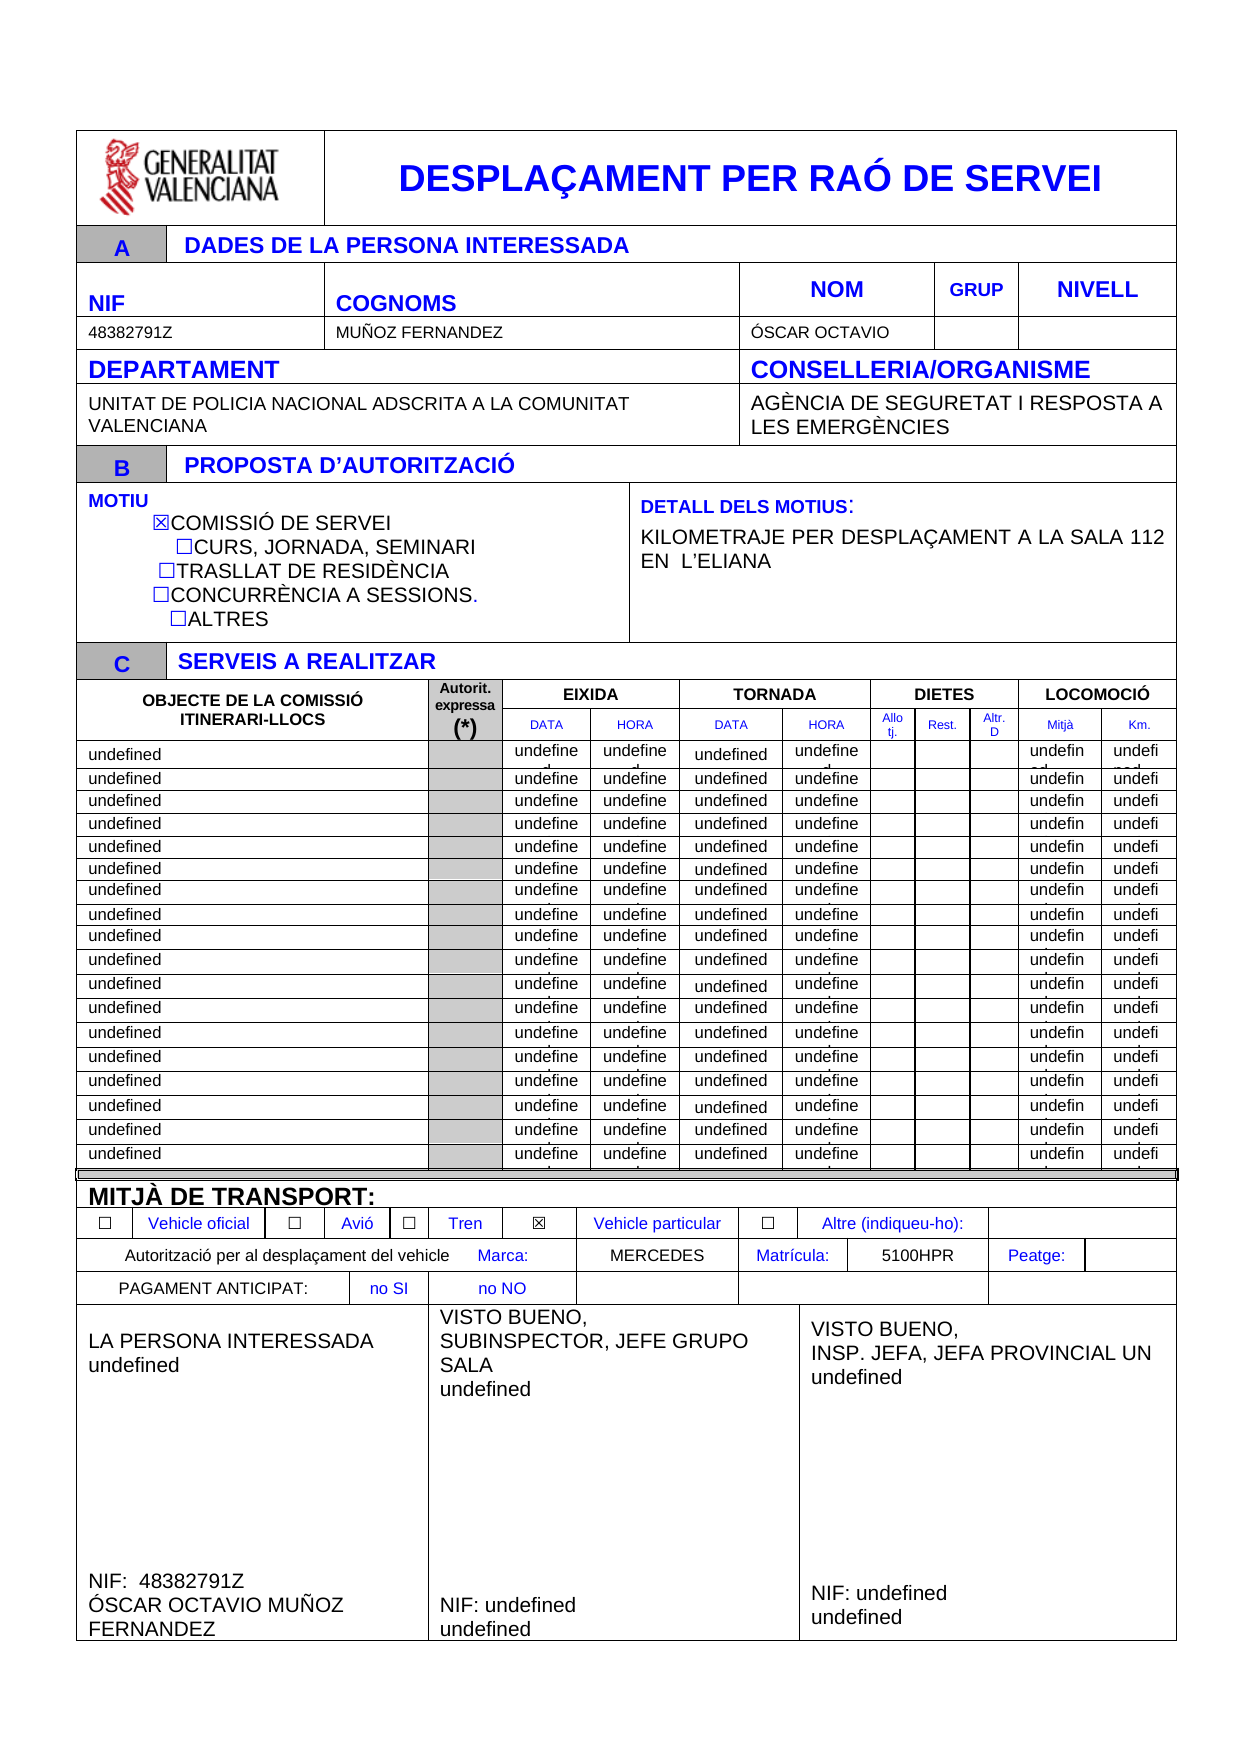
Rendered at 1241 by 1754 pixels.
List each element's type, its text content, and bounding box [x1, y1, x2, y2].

table_cell [971, 1048, 1018, 1071]
table_cell C [77, 643, 166, 679]
table_cell VISTO BUENO, INSP. JEFA, JEFA PROVINCIAL UN undefined NIF: undefined undefined [800, 1305, 1176, 1640]
table_cell undefined [1019, 926, 1101, 949]
table_cell [971, 1120, 1018, 1143]
table_cell undefined [77, 1048, 428, 1071]
table_cell [429, 1048, 502, 1071]
table_cell undefined [1102, 881, 1176, 904]
table_cell UNITAT DE POLICIA NACIONAL ADSCRITA A LA COMUNITAT VALENCIANA [77, 384, 739, 445]
table_cell [916, 905, 969, 925]
table_cell undefined [1102, 1072, 1176, 1095]
table_cell undefined [680, 859, 782, 879]
table_cell undefined [1019, 859, 1101, 879]
table_cell [989, 1272, 1176, 1304]
table_cell [916, 1048, 969, 1071]
table_cell undefined [783, 905, 870, 925]
table_cell undefined [503, 1120, 590, 1143]
table_cell [577, 1272, 738, 1304]
table_cell undefined [503, 814, 590, 836]
table_cell [916, 1072, 969, 1095]
table_cell DATA [680, 709, 782, 740]
table_cell undefined [1102, 769, 1176, 790]
table_cell ☐ [391, 1208, 428, 1238]
table_cell undefined [1019, 1096, 1101, 1119]
table_cell [871, 1096, 914, 1119]
table_cell undefined [783, 1048, 870, 1071]
table_cell HORA [783, 709, 870, 740]
table_cell undefined [783, 999, 870, 1022]
table_cell [971, 1096, 1018, 1119]
table_cell undefined [1102, 926, 1176, 949]
table_cell undefined [591, 905, 679, 925]
table_cell Autorització per al desplaçament del vehicle Marca: [77, 1239, 576, 1271]
table_cell [1019, 317, 1176, 349]
table_cell undefined [680, 926, 782, 949]
table_cell OBJECTE DE LA COMISSIÓ ITINERARI-LLOCS [77, 680, 428, 740]
table_cell undefined [783, 814, 870, 836]
table_cell undefined [783, 926, 870, 949]
table_cell [871, 975, 914, 998]
table_cell [429, 1120, 502, 1143]
table_cell undefined [503, 975, 590, 998]
table_cell undefined [1102, 975, 1176, 998]
table_cell undefined [783, 791, 870, 813]
table_cell undefined [77, 1145, 428, 1168]
table_cell undefined [783, 741, 870, 768]
table_cell [871, 950, 914, 973]
table_cell undefined [77, 859, 428, 879]
table_cell [429, 881, 502, 904]
table_cell undefined [77, 905, 428, 925]
table_cell [989, 1208, 1176, 1238]
table_cell [429, 791, 502, 813]
table_cell [429, 741, 502, 768]
table_cell ☒ [503, 1208, 576, 1238]
table_cell undefined [77, 1023, 428, 1046]
table_cell undefined [680, 1072, 782, 1095]
table_cell undefined [1019, 1048, 1101, 1071]
table_cell MERCEDES [577, 1239, 738, 1271]
table_cell undefined [1019, 881, 1101, 904]
table_cell [871, 837, 914, 858]
table_cell TORNADA [680, 680, 870, 708]
table_cell [916, 1145, 969, 1168]
table_cell PROPOSTA D’AUTORITZACIÓ [167, 446, 1176, 482]
table_cell [871, 859, 914, 879]
table_cell undefined [503, 769, 590, 790]
table_cell undefined [1102, 814, 1176, 836]
table_cell undefined [680, 950, 782, 973]
table_cell undefined [680, 999, 782, 1022]
table_cell undefined [680, 881, 782, 904]
picture [96, 134, 287, 221]
table_cell Vehicle particular [577, 1208, 738, 1238]
table_cell A [77, 226, 166, 262]
table_cell 48382791Z [77, 317, 324, 349]
table_cell [871, 1048, 914, 1071]
table_cell SERVEIS A REALITZAR [167, 643, 1176, 679]
table_cell [916, 791, 969, 813]
table_cell undefined [1102, 741, 1176, 768]
table_cell [871, 741, 914, 768]
table_cell undefined [591, 926, 679, 949]
table_cell [916, 975, 969, 998]
table_cell undefined [1019, 950, 1101, 973]
table_cell undefined [783, 950, 870, 973]
table_cell undefined [1102, 837, 1176, 858]
table_cell [871, 926, 914, 949]
table_cell MOTIU ☒COMISSIÓ DE SERVEI ☐CURS, JORNADA, SEMINARI ☐TRASLLAT DE RESIDÈNCIA ☐CONCURRÈNCIA A SESSIONS. ☐ALTRES [77, 483, 629, 642]
table_cell [971, 975, 1018, 998]
table_cell undefined [503, 837, 590, 858]
table_cell [871, 905, 914, 925]
table_cell undefined [1102, 950, 1176, 973]
table_cell Mitjà [1019, 709, 1101, 740]
table_cell undefined [503, 905, 590, 925]
table_cell [916, 1096, 969, 1119]
table_cell undefined [591, 791, 679, 813]
table_cell undefined [503, 791, 590, 813]
table_cell undefined [591, 950, 679, 973]
table_cell [871, 999, 914, 1022]
table_cell [429, 837, 502, 858]
table_cell undefined [680, 769, 782, 790]
table_cell LOCOMOCIÓ [1019, 680, 1176, 708]
table_cell HORA [591, 709, 679, 740]
table_cell undefined [680, 837, 782, 858]
table_cell undefined [1102, 905, 1176, 925]
table_cell undefined [77, 791, 428, 813]
table_cell undefined [1019, 975, 1101, 998]
table_cell undefined [680, 1145, 782, 1168]
table_cell no NO [429, 1272, 576, 1304]
table_cell undefined [591, 814, 679, 836]
table_cell [916, 926, 969, 949]
table_cell undefined [783, 1023, 870, 1046]
table_cell [429, 814, 502, 836]
table_cell undefined [783, 1120, 870, 1143]
table_cell undefined [783, 769, 870, 790]
table_cell undefined [1102, 1145, 1176, 1168]
table_cell [429, 975, 502, 998]
table_cell [429, 1145, 502, 1168]
table_cell [429, 769, 502, 790]
table_cell [971, 926, 1018, 949]
table_cell [871, 1023, 914, 1046]
table_cell undefined [680, 905, 782, 925]
table_cell [871, 1120, 914, 1143]
table_cell undefined [1019, 741, 1101, 768]
table_cell [971, 859, 1018, 879]
table_cell [429, 1072, 502, 1095]
table_cell Autorit. expressa (*) [429, 680, 502, 740]
table_cell Rest. [916, 709, 969, 740]
table_cell undefined [77, 950, 428, 973]
table_cell undefined [1019, 1072, 1101, 1095]
table_cell [916, 769, 969, 790]
table_cell [429, 926, 502, 949]
table_cell undefined [591, 1072, 679, 1095]
table_cell NIF [77, 263, 324, 316]
table_cell undefined [783, 975, 870, 998]
table_cell [916, 741, 969, 768]
table_cell undefined [503, 1145, 590, 1168]
table_cell undefined [591, 1120, 679, 1143]
table_cell [971, 905, 1018, 925]
table_cell CONSELLERIA/ORGANISME [740, 350, 1176, 383]
table_cell undefined [503, 1023, 590, 1046]
table_cell undefined [591, 769, 679, 790]
table_cell [871, 769, 914, 790]
table_cell [79, 1171, 1175, 1178]
table_cell [916, 1023, 969, 1046]
table_cell undefined [77, 769, 428, 790]
table_cell undefined [1019, 1120, 1101, 1143]
table_cell [971, 814, 1018, 836]
table_cell undefined [680, 1023, 782, 1046]
table_cell undefined [783, 859, 870, 879]
table_cell MUÑOZ FERNANDEZ [325, 317, 739, 349]
table_cell [429, 859, 502, 879]
table_cell undefined [680, 814, 782, 836]
table_cell undefined [503, 1072, 590, 1095]
table_cell no SI [350, 1272, 428, 1304]
table_cell undefined [591, 859, 679, 879]
table_cell LA PERSONA INTERESSADA undefined NIF: 48382791Z ÓSCAR OCTAVIO MUÑOZ FERNANDEZ [77, 1305, 428, 1640]
table_cell undefined [503, 1048, 590, 1071]
table_cell VISTO BUENO, SUBINSPECTOR, JEFE GRUPO SALA undefined NIF: undefined undefined [429, 1305, 799, 1640]
table_cell undefined [1019, 837, 1101, 858]
table_cell Peatge: [989, 1239, 1084, 1271]
table_cell [916, 999, 969, 1022]
table_cell [1086, 1239, 1176, 1271]
table_cell undefined [1102, 791, 1176, 813]
table_cell [916, 859, 969, 879]
table_cell AGÈNCIA DE SEGURETAT I RESPOSTA A LES EMERGÈNCIES [740, 384, 1176, 445]
table_cell undefined [77, 999, 428, 1022]
table_cell [429, 999, 502, 1022]
table_cell PAGAMENT ANTICIPAT: [77, 1272, 349, 1304]
table_cell [916, 1120, 969, 1143]
table_cell undefined [77, 975, 428, 998]
table_cell ☐ [739, 1208, 797, 1238]
table_cell undefined [783, 837, 870, 858]
table_cell undefined [680, 975, 782, 998]
table_cell [971, 1023, 1018, 1046]
table_cell undefined [503, 881, 590, 904]
table_cell undefined [1019, 791, 1101, 813]
table_cell undefined [77, 1072, 428, 1095]
table_cell ☐ [77, 1208, 132, 1238]
table_cell DIETES [871, 680, 1018, 708]
table_cell [916, 814, 969, 836]
table_cell [871, 814, 914, 836]
table_cell undefined [77, 881, 428, 904]
table_cell Avió [325, 1208, 389, 1238]
table_cell Altr.D [971, 709, 1018, 740]
table_cell undefined [503, 859, 590, 879]
table_cell ☐ [266, 1208, 324, 1238]
table_cell undefined [591, 1048, 679, 1071]
table_cell NOM [740, 263, 934, 316]
table_cell [916, 950, 969, 973]
table_header [77, 131, 324, 225]
table_cell Mitjà de transport: [77, 1181, 1176, 1207]
table_cell undefined [1102, 1048, 1176, 1071]
table_cell [971, 1145, 1018, 1168]
table_cell [871, 881, 914, 904]
table_cell [971, 999, 1018, 1022]
table_cell undefined [680, 791, 782, 813]
table_cell undefined [503, 999, 590, 1022]
table_cell [971, 1072, 1018, 1095]
table_cell undefined [591, 1096, 679, 1119]
table_cell [429, 1096, 502, 1119]
table_cell undefined [1102, 859, 1176, 879]
table_cell [971, 837, 1018, 858]
table_cell ÓSCAR OCTAVIO [740, 317, 934, 349]
table_cell COGNOMS [325, 263, 739, 316]
table_cell undefined [77, 1120, 428, 1143]
table_cell undefined [77, 837, 428, 858]
table_cell undefined [1019, 1023, 1101, 1046]
table_header DESPLAÇAMENT PER RAÓ DE SERVEI [325, 131, 1176, 225]
table_cell undefined [1019, 905, 1101, 925]
table_cell [429, 905, 502, 925]
table_cell undefined [783, 1145, 870, 1168]
table_cell undefined [591, 881, 679, 904]
table_cell undefined [591, 1023, 679, 1046]
table_cell undefined [783, 881, 870, 904]
table_cell [429, 1023, 502, 1046]
table_cell [739, 1272, 988, 1304]
table_cell [935, 317, 1018, 349]
table_cell DATA [503, 709, 590, 740]
table_cell Tren [429, 1208, 502, 1238]
table_cell undefined [680, 1048, 782, 1071]
table_cell undefined [77, 814, 428, 836]
table_cell EIXIDA [503, 680, 679, 708]
table_cell [971, 791, 1018, 813]
table_cell undefined [680, 741, 782, 768]
table_cell [971, 741, 1018, 768]
table_cell DETALL DELS MOTIUS: KILOMETRAJE PER DESPLAÇAMENT A LA SALA 112 EN L’ELIANA [630, 483, 1176, 642]
table_cell undefined [591, 1145, 679, 1168]
table_cell GRUP [935, 263, 1018, 316]
table_cell undefined [77, 741, 428, 768]
table_cell [916, 881, 969, 904]
table_cell undefined [77, 1096, 428, 1119]
table_cell Km. [1102, 709, 1176, 740]
table_cell undefined [503, 950, 590, 973]
table_cell Vehicle oficial [133, 1208, 264, 1238]
table_cell undefined [1019, 814, 1101, 836]
table_cell [971, 881, 1018, 904]
table_cell undefined [503, 1096, 590, 1119]
table_cell undefined [1102, 1120, 1176, 1143]
table_cell undefined [783, 1096, 870, 1119]
table_cell [916, 837, 969, 858]
table_cell undefined [591, 837, 679, 858]
table_cell undefined [783, 1072, 870, 1095]
table_cell undefined [503, 741, 590, 768]
table_cell [871, 1072, 914, 1095]
table_cell [429, 950, 502, 973]
table_cell undefined [591, 975, 679, 998]
table_cell undefined [680, 1120, 782, 1143]
table_cell [871, 1145, 914, 1168]
table_cell Allotj. [871, 709, 914, 740]
table_cell undefined [1019, 769, 1101, 790]
table_cell undefined [1102, 999, 1176, 1022]
table_cell undefined [1102, 1023, 1176, 1046]
table_cell DEPARTAMENT [77, 350, 739, 383]
table_cell [871, 791, 914, 813]
table_cell undefined [1019, 999, 1101, 1022]
table_cell undefined [1102, 1096, 1176, 1119]
table_cell undefined [503, 926, 590, 949]
table_cell undefined [591, 741, 679, 768]
table_cell B [77, 446, 166, 482]
table_cell DADES DE LA PERSONA INTERESSADA [167, 226, 1176, 262]
table_cell [971, 769, 1018, 790]
table_cell 5100HPR [848, 1239, 988, 1271]
table_cell NIVELL [1019, 263, 1176, 316]
table_cell Matrícula: [739, 1239, 847, 1271]
table_cell Altre (indiqueu-ho): [798, 1208, 988, 1238]
table_cell undefined [591, 999, 679, 1022]
table_cell [971, 950, 1018, 973]
table_cell undefined [680, 1096, 782, 1119]
table_cell undefined [77, 926, 428, 949]
table_cell undefined [1019, 1145, 1101, 1168]
